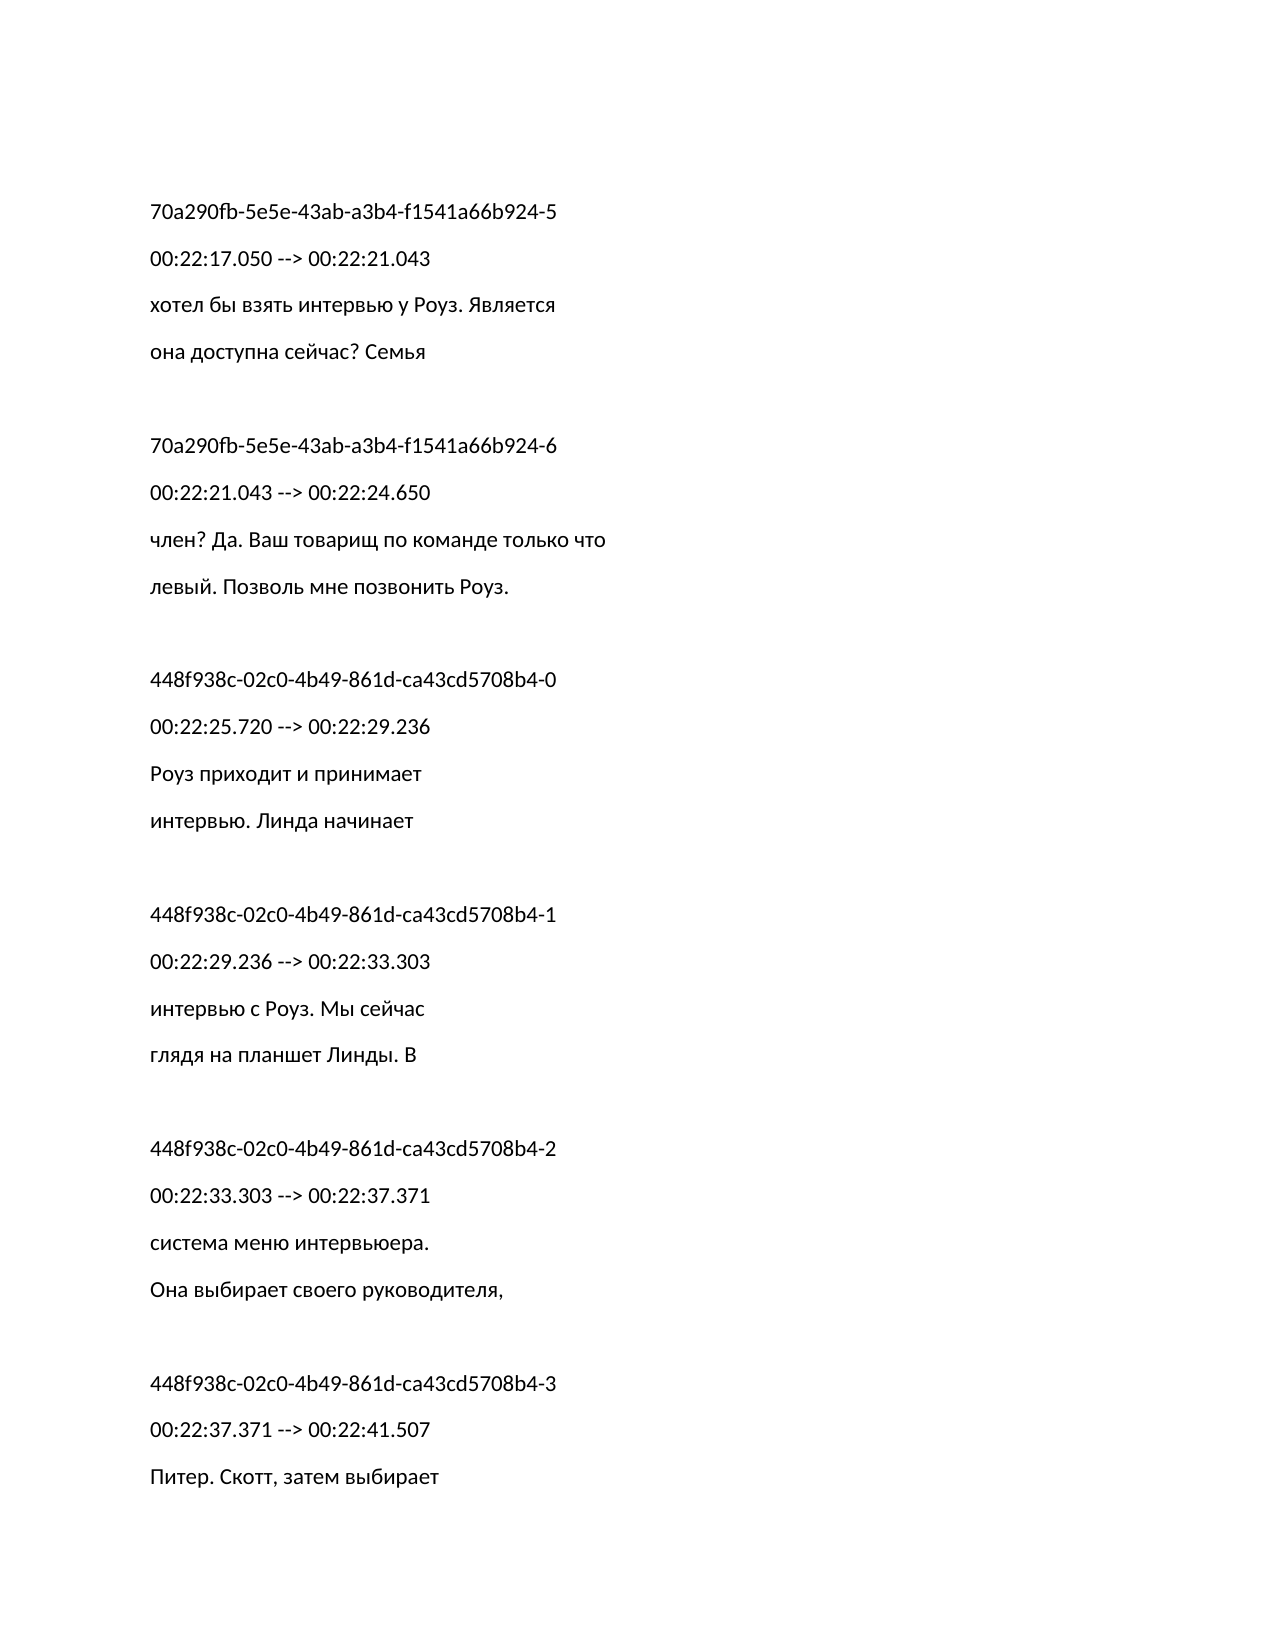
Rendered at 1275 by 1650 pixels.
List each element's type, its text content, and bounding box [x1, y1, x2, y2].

text Она выбирает своего руководителя, [150, 1275, 1125, 1303]
text 00:22:21.043 --> 00:22:24.650 [150, 478, 1125, 506]
text 00:22:29.236 --> 00:22:33.303 [150, 947, 1125, 975]
text 00:22:33.303 --> 00:22:37.371 [150, 1181, 1125, 1209]
text 448f938c-02c0-4b49-861d-ca43cd5708b4-0 [150, 666, 1125, 694]
text 00:22:37.371 --> 00:22:41.507 [150, 1416, 1125, 1444]
text 448f938c-02c0-4b49-861d-ca43cd5708b4-3 [150, 1369, 1125, 1397]
text она доступна сейчас? Семья [150, 337, 1125, 366]
text Роуз приходит и принимает [150, 759, 1125, 787]
text 448f938c-02c0-4b49-861d-ca43cd5708b4-1 [150, 900, 1125, 928]
text 00:22:17.050 --> 00:22:21.043 [150, 244, 1125, 272]
text 70a290fb-5e5e-43ab-a3b4-f1541a66b924-5 [150, 197, 1125, 225]
text 448f938c-02c0-4b49-861d-ca43cd5708b4-2 [150, 1134, 1125, 1162]
text хотел бы взять интервью у Роуз. Является [150, 291, 1125, 319]
text 70a290fb-5e5e-43ab-a3b4-f1541a66b924-6 [150, 431, 1125, 459]
text член? Да. Ваш товарищ по команде только что [150, 525, 1125, 553]
text система меню интервьюера. [150, 1228, 1125, 1256]
text левый. Позволь мне позвонить Роуз. [150, 572, 1125, 600]
text интервью. Линда начинает [150, 806, 1125, 834]
text Питер. Скотт, затем выбирает [150, 1462, 1125, 1491]
text 00:22:25.720 --> 00:22:29.236 [150, 712, 1125, 741]
text глядя на планшет Линды. В [150, 1041, 1125, 1069]
text интервью с Роуз. Мы сейчас [150, 994, 1125, 1022]
